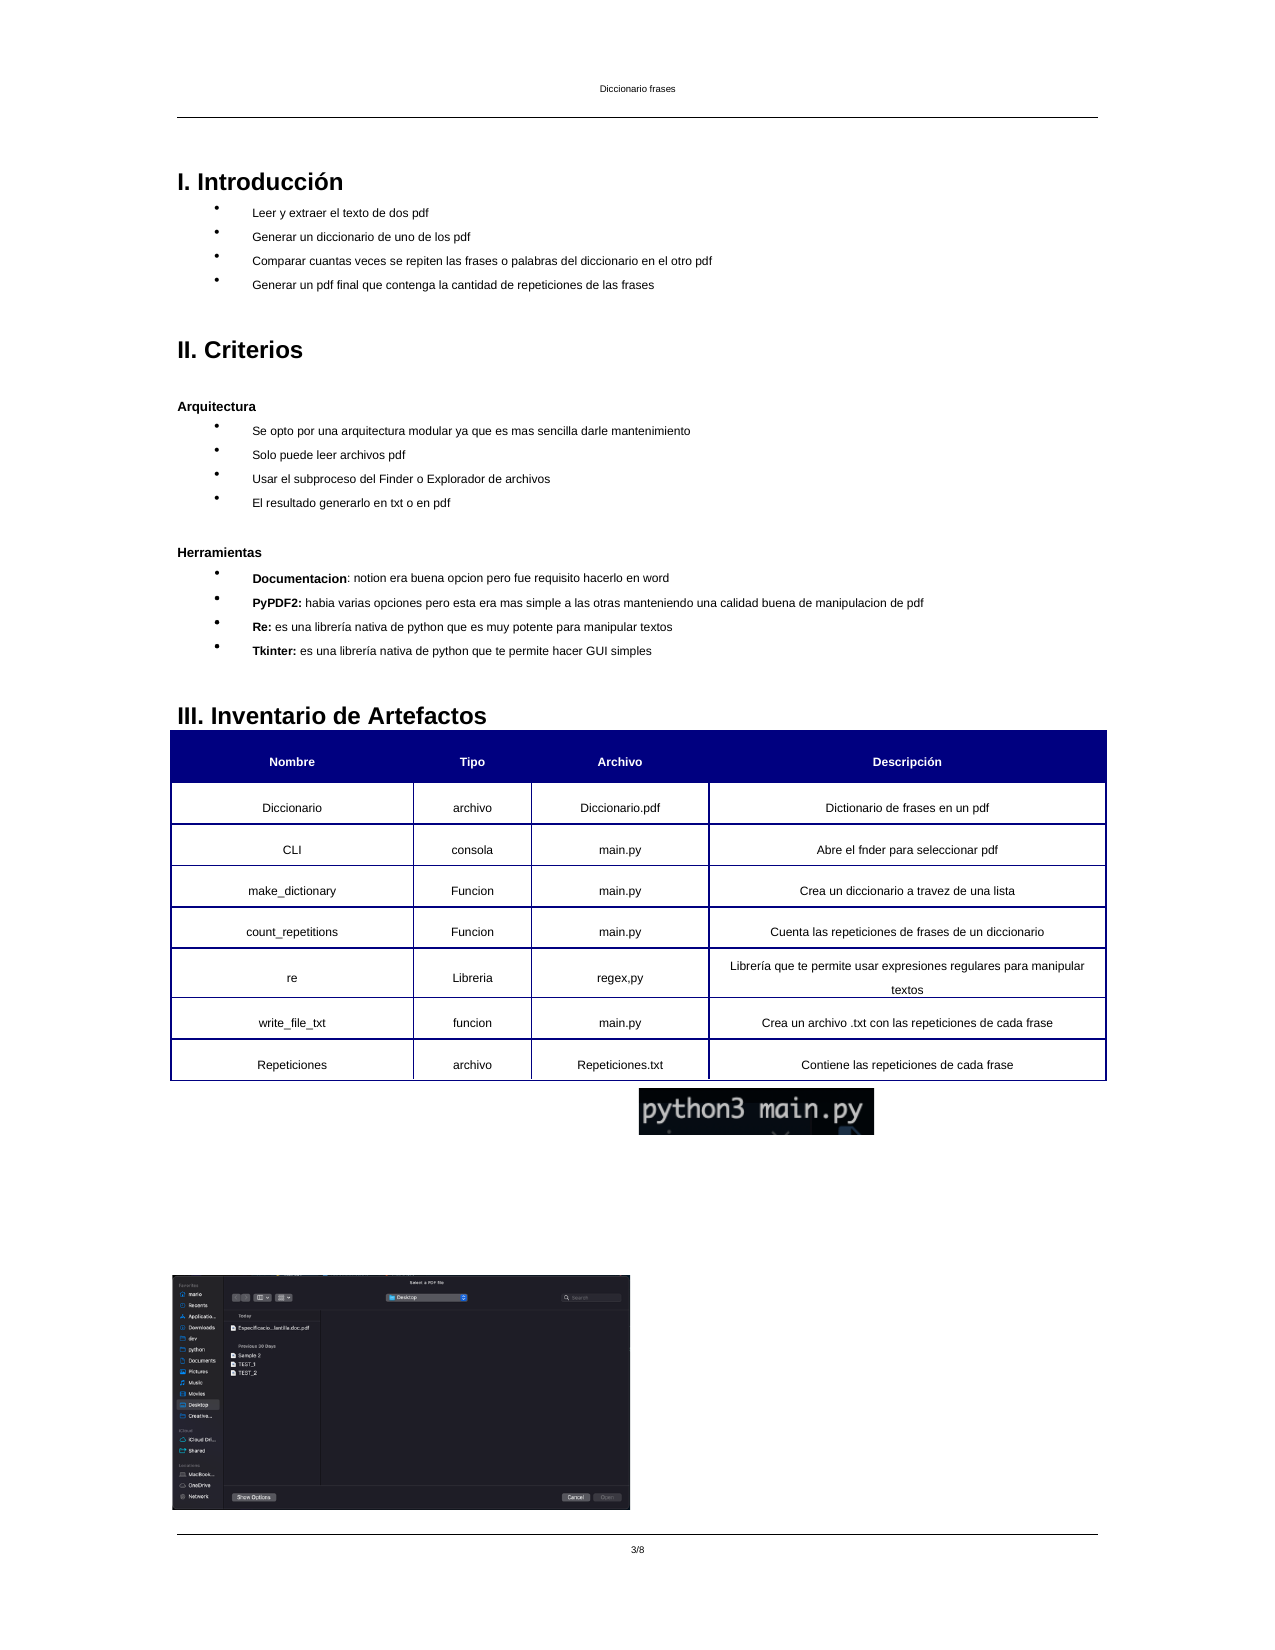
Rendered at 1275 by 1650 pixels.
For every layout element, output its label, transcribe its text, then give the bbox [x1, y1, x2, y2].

list PyPDF2: habia varias opciones pero esta era mas simple a las otras manteniendo una calidad buena de manipulacion de pdf [215, 586, 1098, 610]
table_header Archivo [532, 732, 708, 782]
text Arquitectura [177, 388, 1098, 414]
table_cell Diccionario.pdf [532, 783, 708, 823]
list Documentacion: notion era buena opcion pero fue requisito hacerlo en word [215, 561, 1098, 586]
list Generar un pdf final que contenga la cantidad de repeticiones de las frases [214, 268, 1098, 292]
list Generar un diccionario de uno de los pdf [214, 220, 1098, 244]
table_cell consola [414, 825, 531, 864]
table_cell main.py [532, 908, 708, 947]
table_cell Libreria [414, 949, 531, 997]
list Comparar cuantas veces se repiten las frases o palabras del diccionario en el otro pdf [214, 244, 1098, 268]
list Solo puede leer archivos pdf [214, 438, 1098, 462]
list Leer y extraer el texto de dos pdf [214, 196, 1098, 220]
list Se opto por una arquitectura modular ya que es mas sencilla darle mantenimiento [214, 414, 1098, 438]
text III. Inventario de Artefactos [177, 682, 1098, 730]
list Usar el subproceso del Finder o Explorador de archivos [214, 462, 1098, 486]
table_cell main.py [532, 998, 708, 1038]
table_cell funcion [414, 998, 531, 1038]
table_cell write_file_txt [172, 998, 413, 1038]
text Herramientas [177, 534, 1098, 561]
table_cell Crea un diccionario a travez de una lista [710, 866, 1105, 906]
table_cell Librería que te permite usar expresiones regulares para manipular textos [710, 949, 1105, 997]
table_cell archivo [414, 783, 531, 823]
table_header Descripción [710, 732, 1105, 782]
table_cell Abre el fnder para seleccionar pdf [710, 825, 1105, 864]
picture [638, 1088, 875, 1135]
table_cell Repeticiones [172, 1040, 413, 1079]
table_cell count_repetitions [172, 908, 413, 947]
text II. Criterios [177, 316, 1098, 364]
table_cell make_dictionary [172, 866, 413, 906]
list Re: es una librería nativa de python que es muy potente para manipular textos [215, 610, 1098, 634]
table_cell archivo [414, 1040, 531, 1079]
table_cell Repeticiones.txt [532, 1040, 708, 1079]
table_cell Dictionario de frases en un pdf [710, 783, 1105, 823]
table_cell Contiene las repeticiones de cada frase [710, 1040, 1105, 1079]
table_cell main.py [532, 866, 708, 906]
picture [172, 1275, 631, 1510]
table_cell re [172, 949, 413, 997]
table_cell main.py [532, 825, 708, 864]
table_header Nombre [172, 732, 413, 782]
text I. Introducción [177, 148, 1098, 196]
table_cell Cuenta las repeticiones de frases de un diccionario [710, 908, 1105, 947]
table_cell Funcion [414, 866, 531, 906]
list El resultado generarlo en txt o en pdf [214, 486, 1098, 510]
table_cell regex,py [532, 949, 708, 997]
table_cell Crea un archivo .txt con las repeticiones de cada frase [710, 998, 1105, 1038]
table_cell Diccionario [172, 783, 413, 823]
table_cell Funcion [414, 908, 531, 947]
table_cell CLI [172, 825, 413, 864]
table_header Tipo [414, 732, 531, 782]
list Tkinter: es una librería nativa de python que te permite hacer GUI simples [215, 634, 1098, 658]
